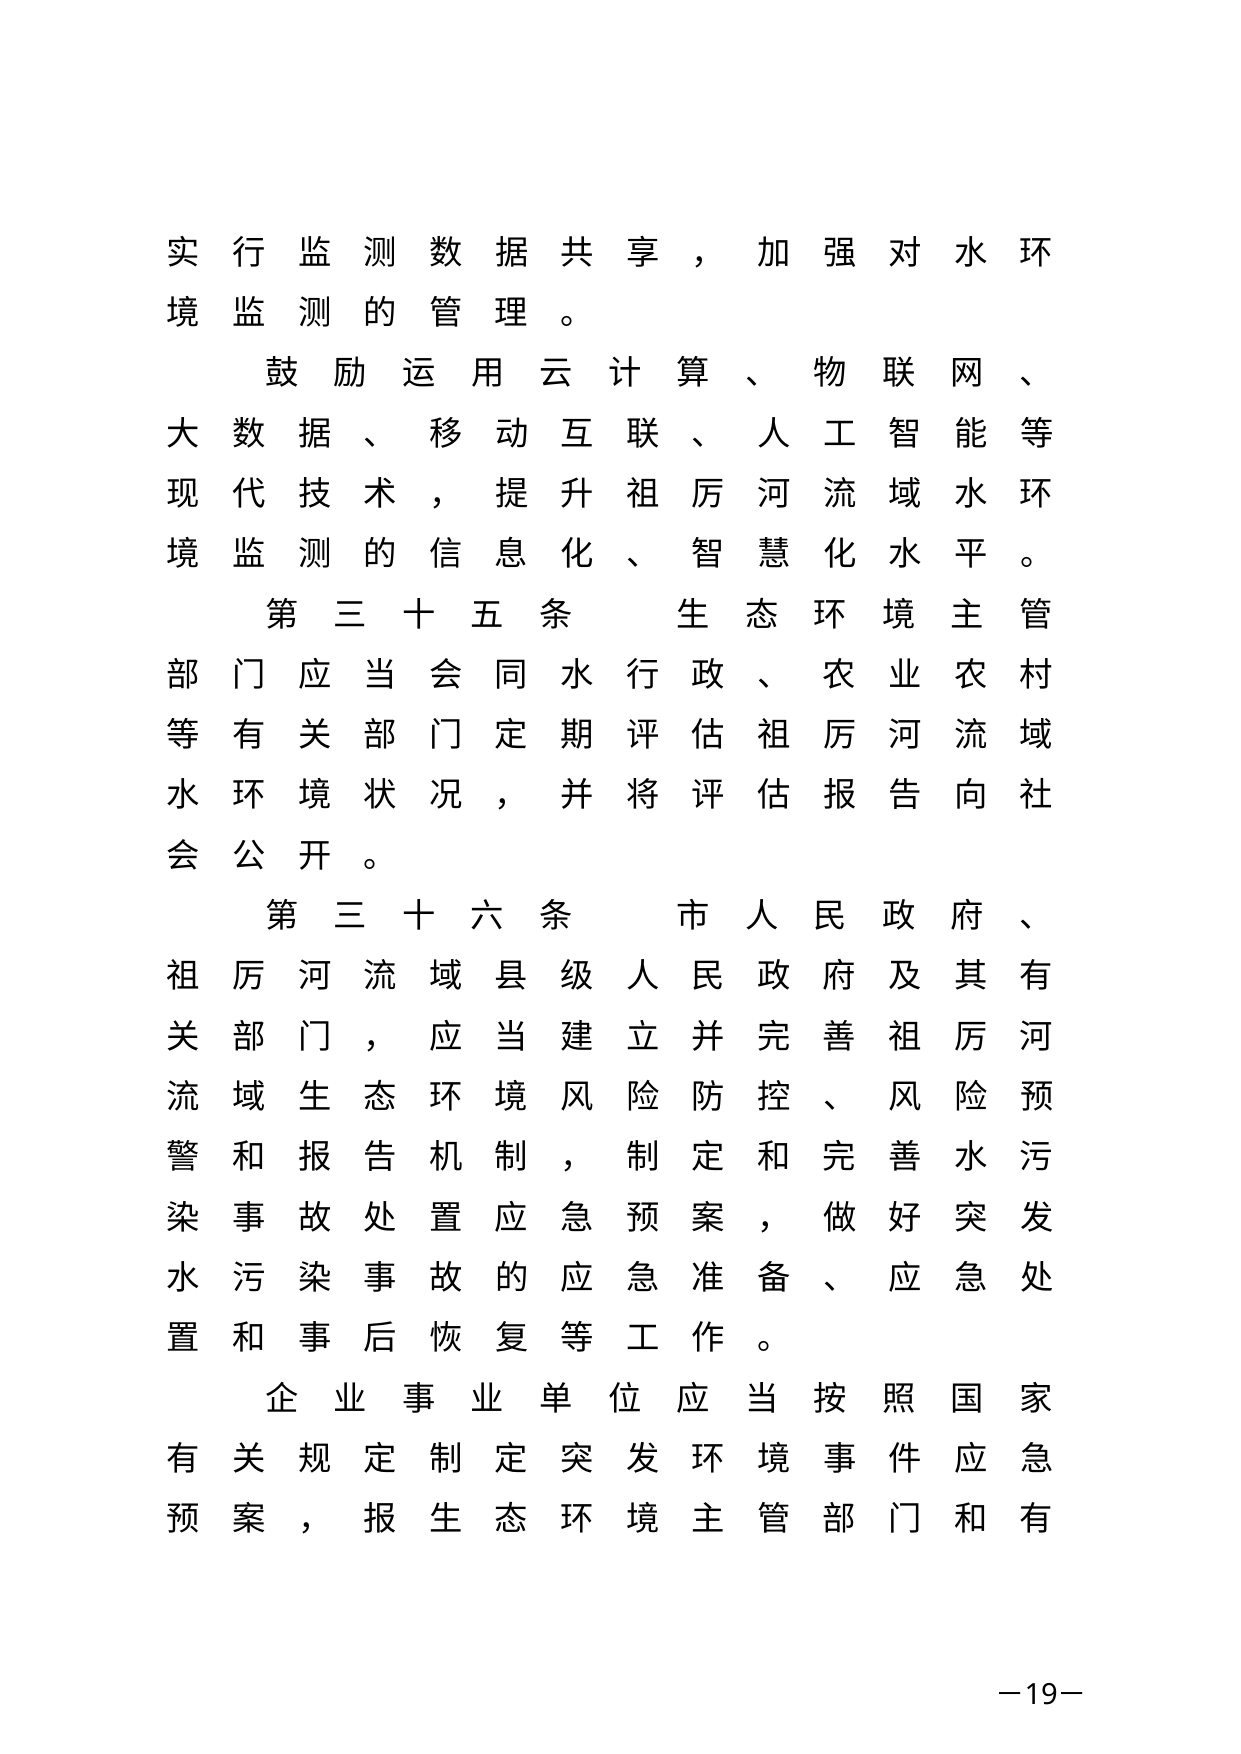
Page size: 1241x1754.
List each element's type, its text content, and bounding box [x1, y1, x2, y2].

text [167, 1365, 1085, 1546]
text 第三十六条 市人民政府、祖厉河流域县级人民政府及其有关部门，应当建立并完善祖厉河流域生态环境风险防控、风险预警和报告机制，制定和完善水污染事故处置应急预案，做好突发水污染事故的应急准备、应急处置和事后恢复等工作。 [167, 883, 1085, 1365]
text 第三十五条 生态环境主管部门应当会同水行政、农业农村等有关部门定期评估祖厉河流域水环境状况，并将评估报告向社会公开。 [167, 581, 1085, 883]
text 鼓励运用云计算、物联网、大数据、移动互联、人工智能等现代技术，提升祖厉河流域水环境监测的信息化、智慧化水平。 [167, 340, 1085, 581]
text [167, 219, 1085, 340]
